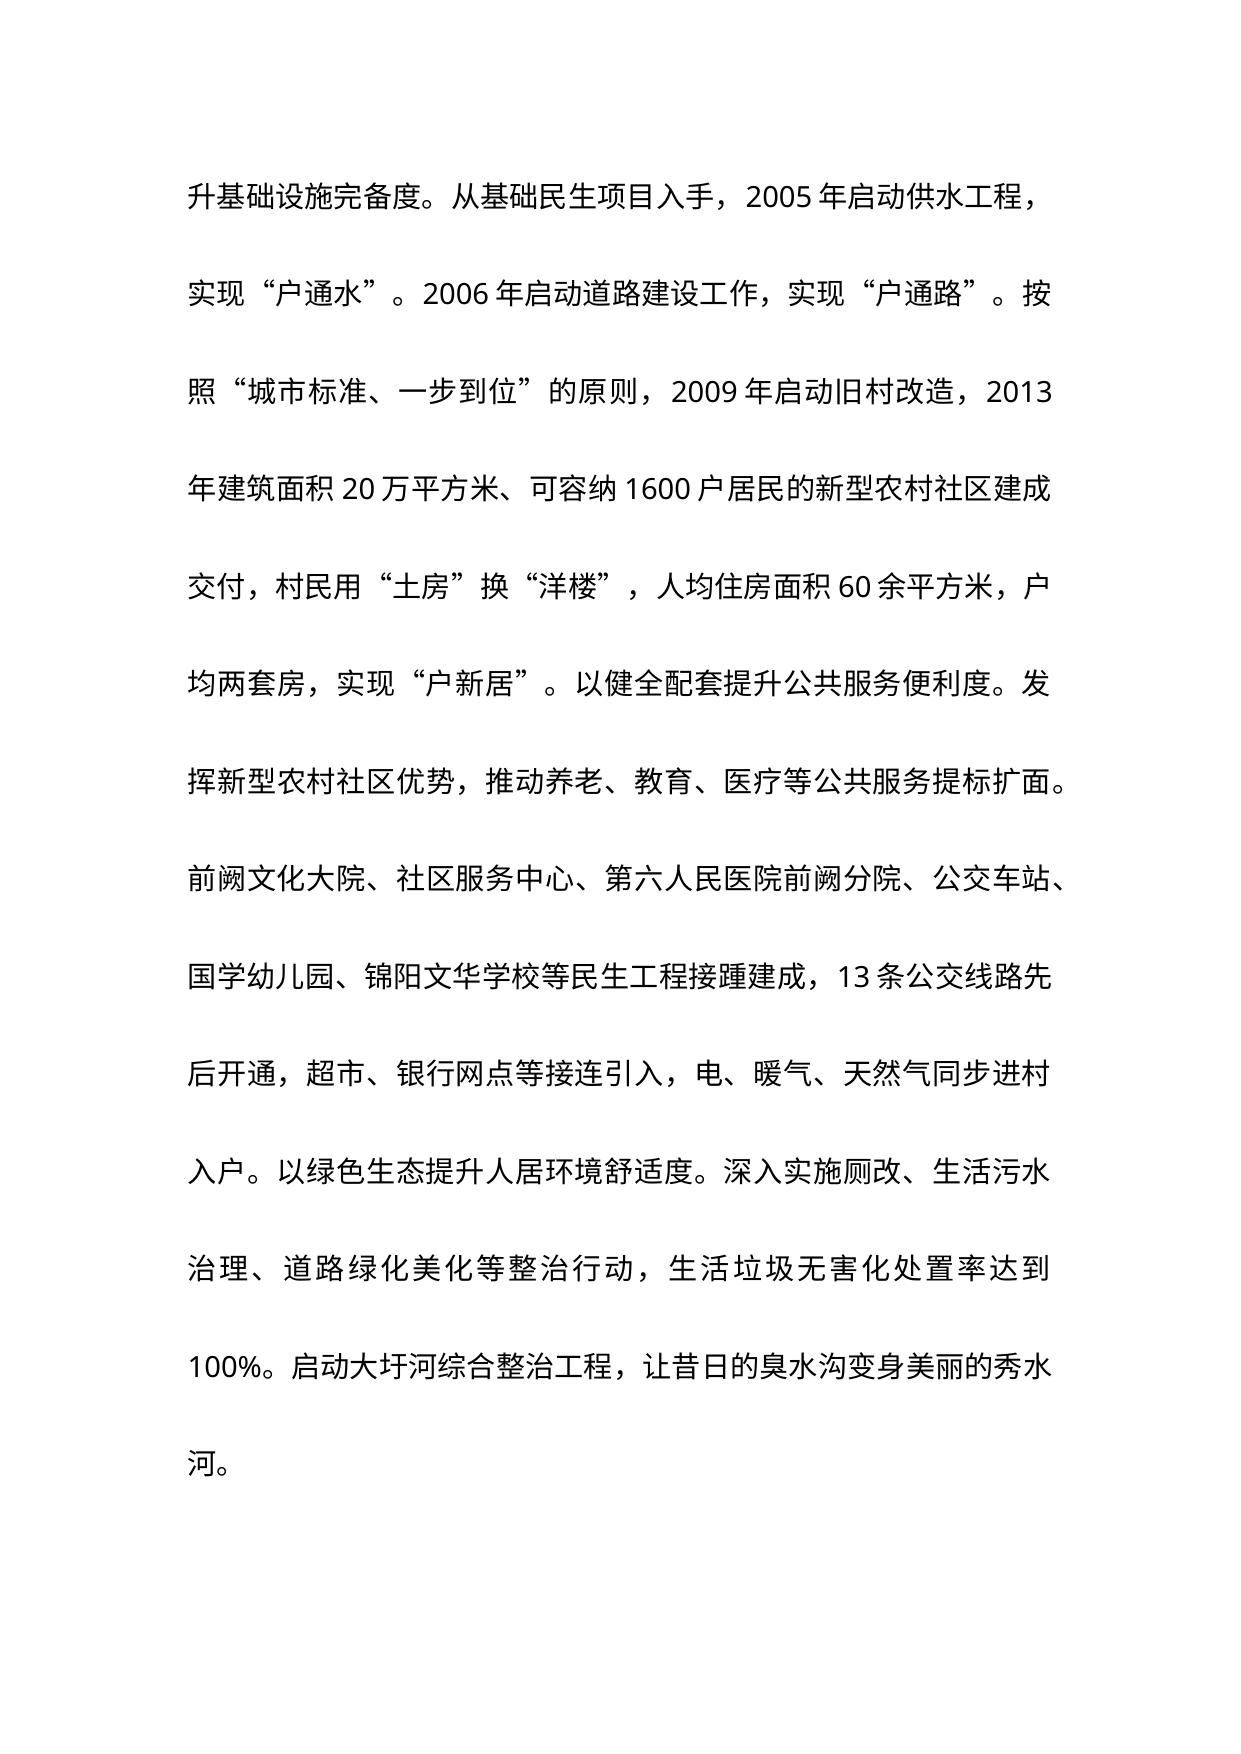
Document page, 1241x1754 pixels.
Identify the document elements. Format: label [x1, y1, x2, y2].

text [187, 162, 1053, 1494]
